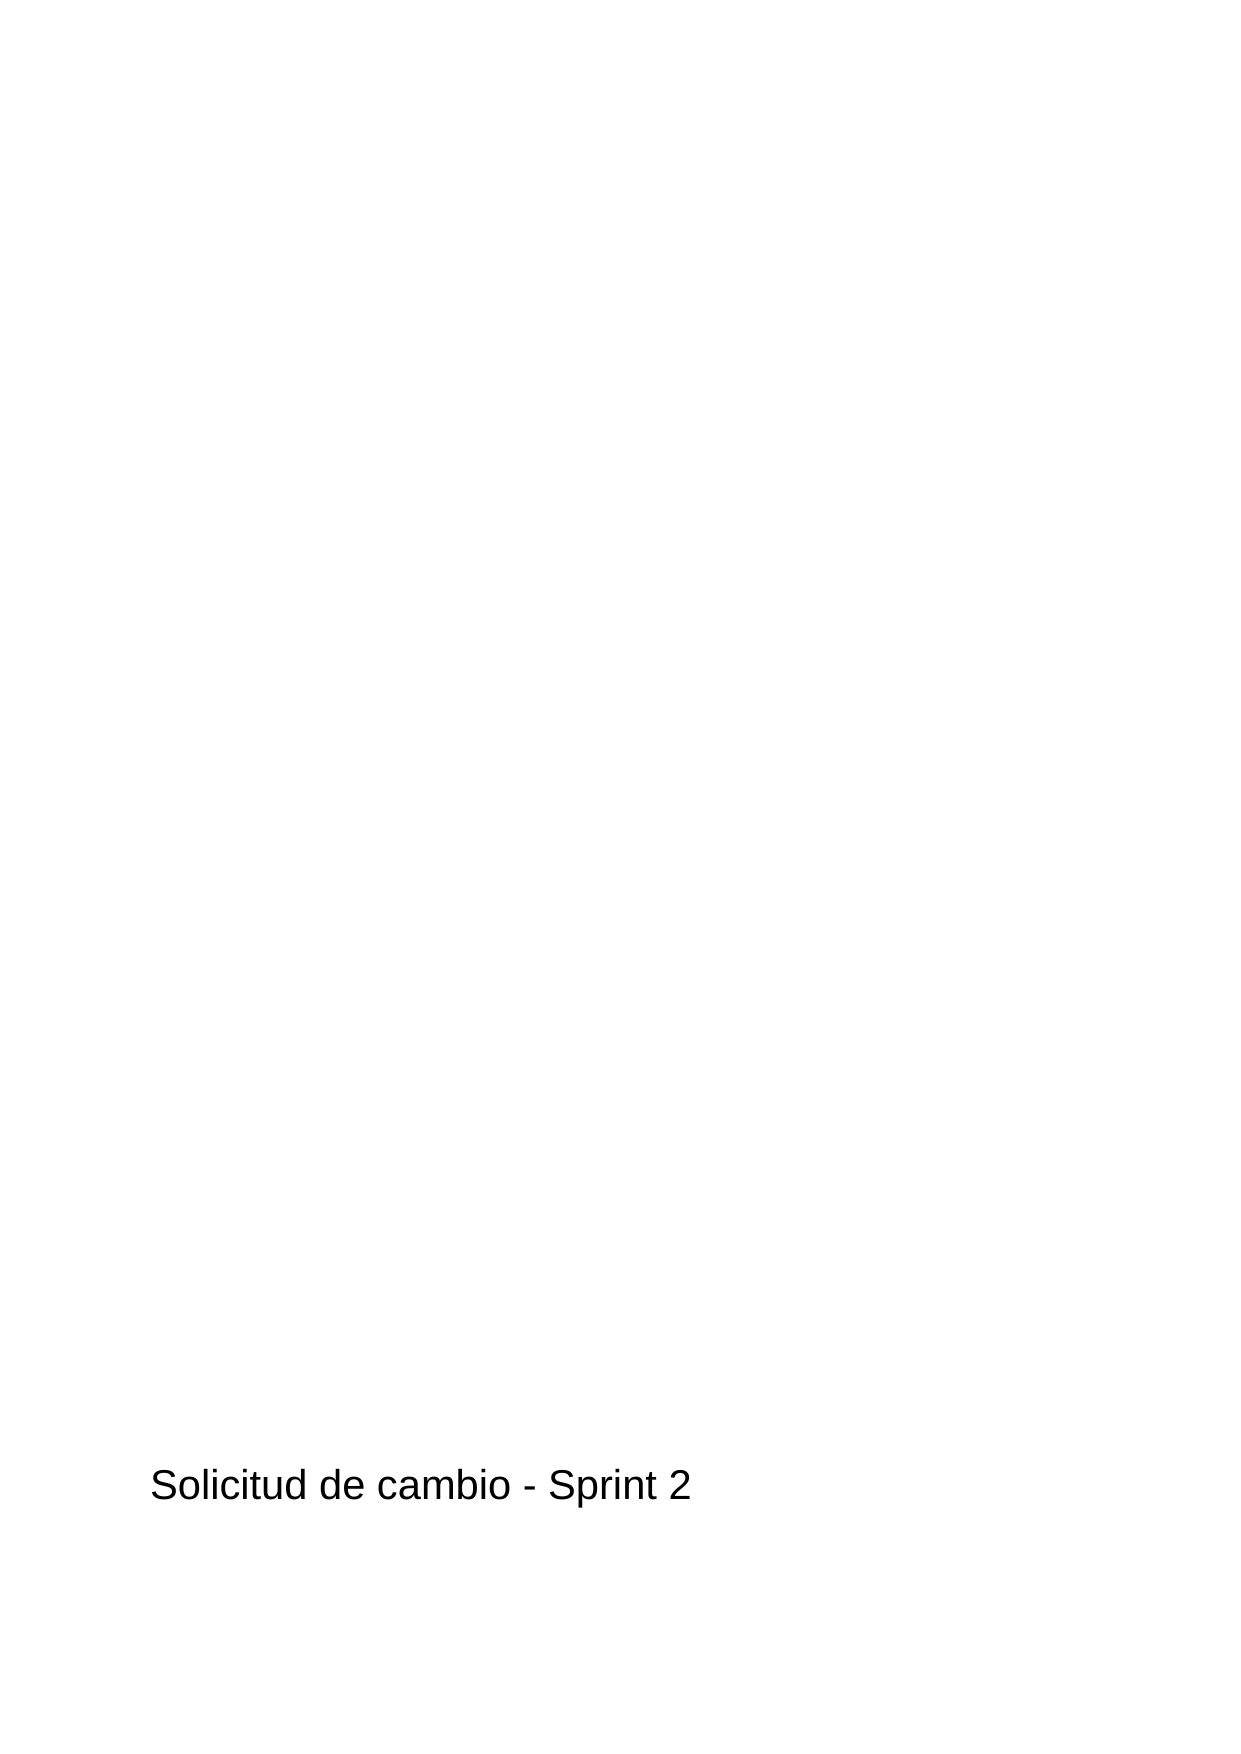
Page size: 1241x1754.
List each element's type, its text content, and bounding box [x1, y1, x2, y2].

subtitle Solicitud de cambio - Sprint 2 [150, 1460, 1090, 1508]
